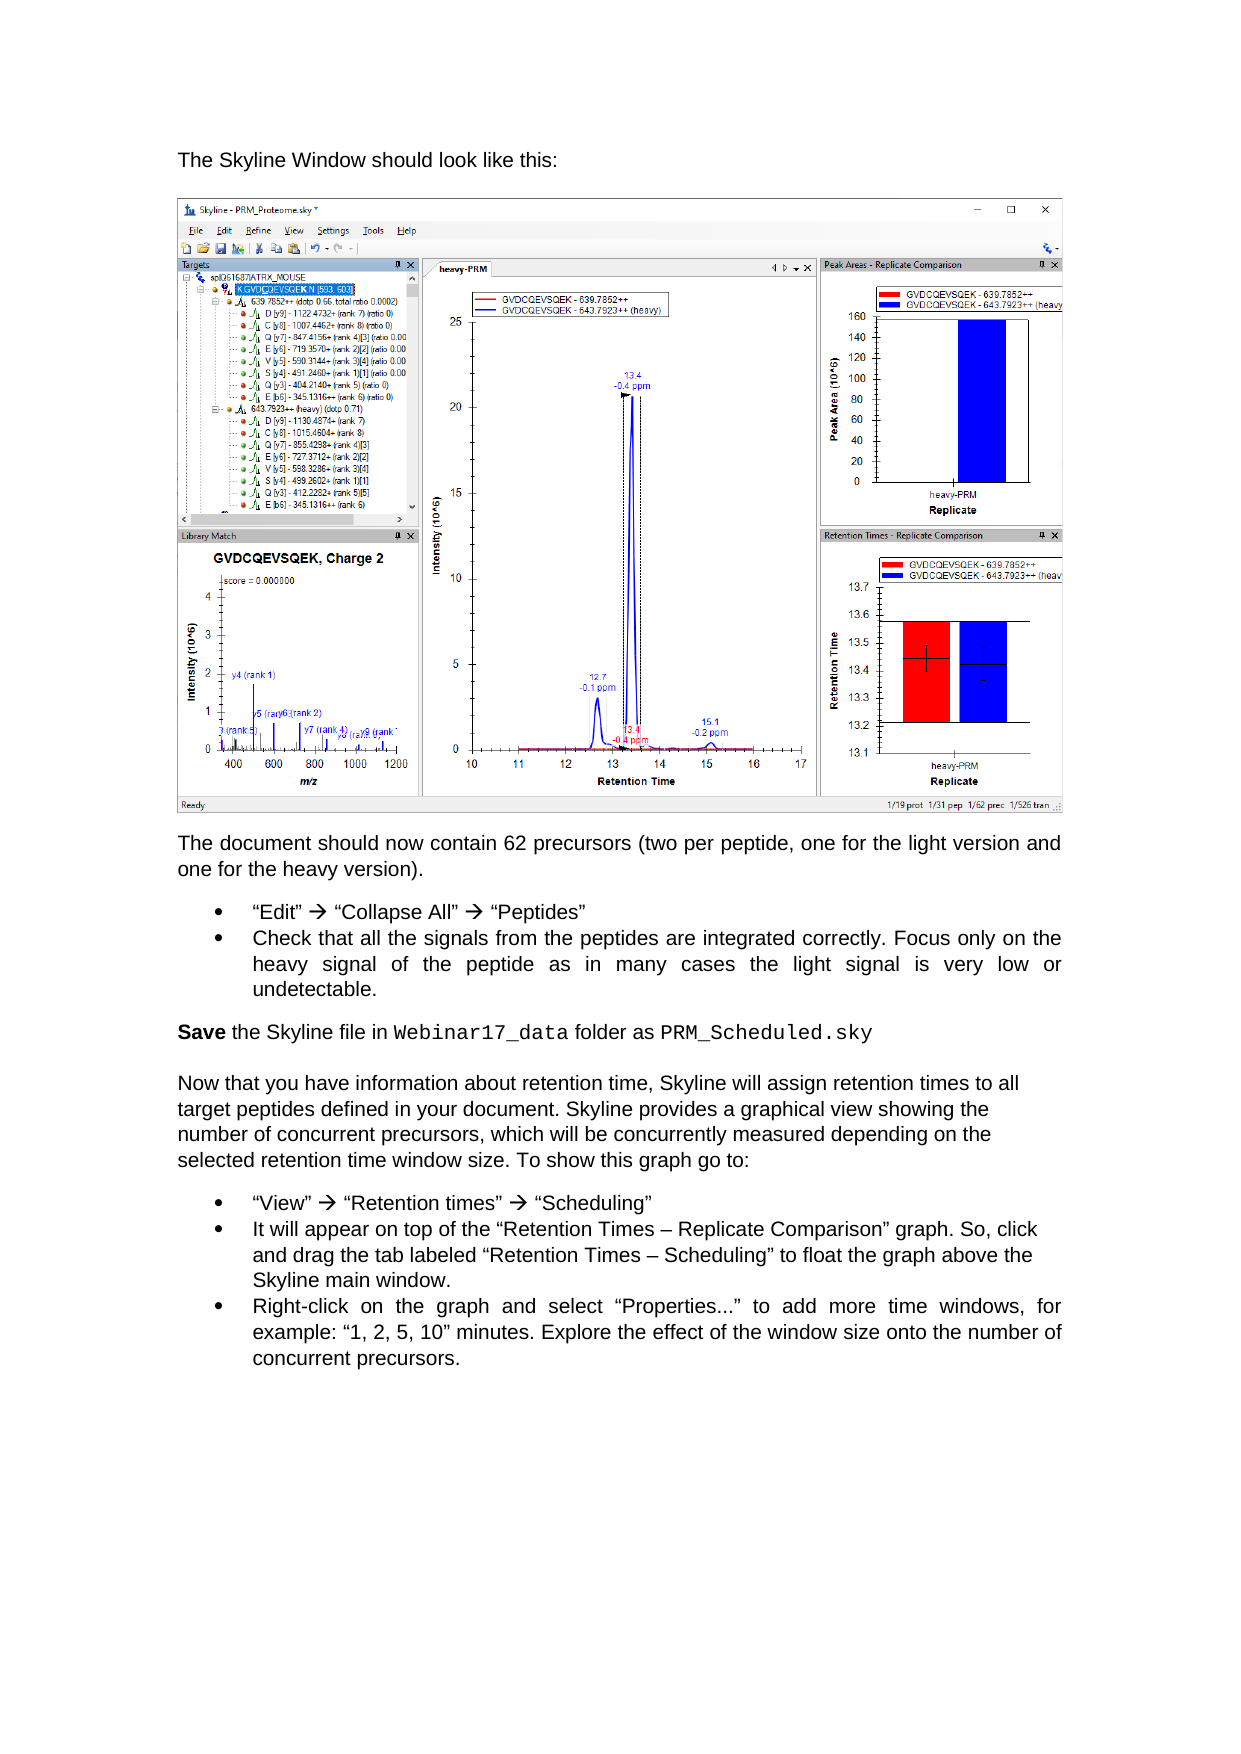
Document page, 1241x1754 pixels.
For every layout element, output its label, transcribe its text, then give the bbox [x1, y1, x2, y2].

list It will appear on top of the “Retention Times – Replicate Comparison” graph. So, click and drag the tab labeled “Retention Times – Scheduling” to float the graph above the Skyline main window. [215, 1217, 1063, 1292]
text Now that you have information about retention time, Skyline will assign retention times to all target peptides defined in your document. Skyline provides a graphical view showing the number of concurrent precursors, which will be concurrently measured depending on the selected retention time window size. To show this graph go to: [177, 1071, 1063, 1172]
text Save the Skyline file in Webinar17_data folder as PRM_Scheduled.sky [177, 1020, 1063, 1046]
picture [177, 198, 1063, 813]
list “Edit” “Collapse All” “Peptides” [215, 899, 1063, 924]
list “View” “Retention times” “Scheduling” [215, 1191, 1063, 1215]
text The Skyline Window should look like this: [177, 148, 1063, 172]
list Right-click on the graph and select “Properties...” to add more time windows, for example: “1, 2, 5, 10” minutes. Explore the effect of the window size onto the number of concurrent precursors. [215, 1294, 1063, 1370]
list Check that all the signals from the peptides are integrated correctly. Focus only on the heavy signal of the peptide as in many cases the light signal is very low or undetectable. [215, 926, 1063, 1001]
text The document should now contain 62 precursors (two per peptide, one for the light version and one for the heavy version). [177, 831, 1063, 881]
